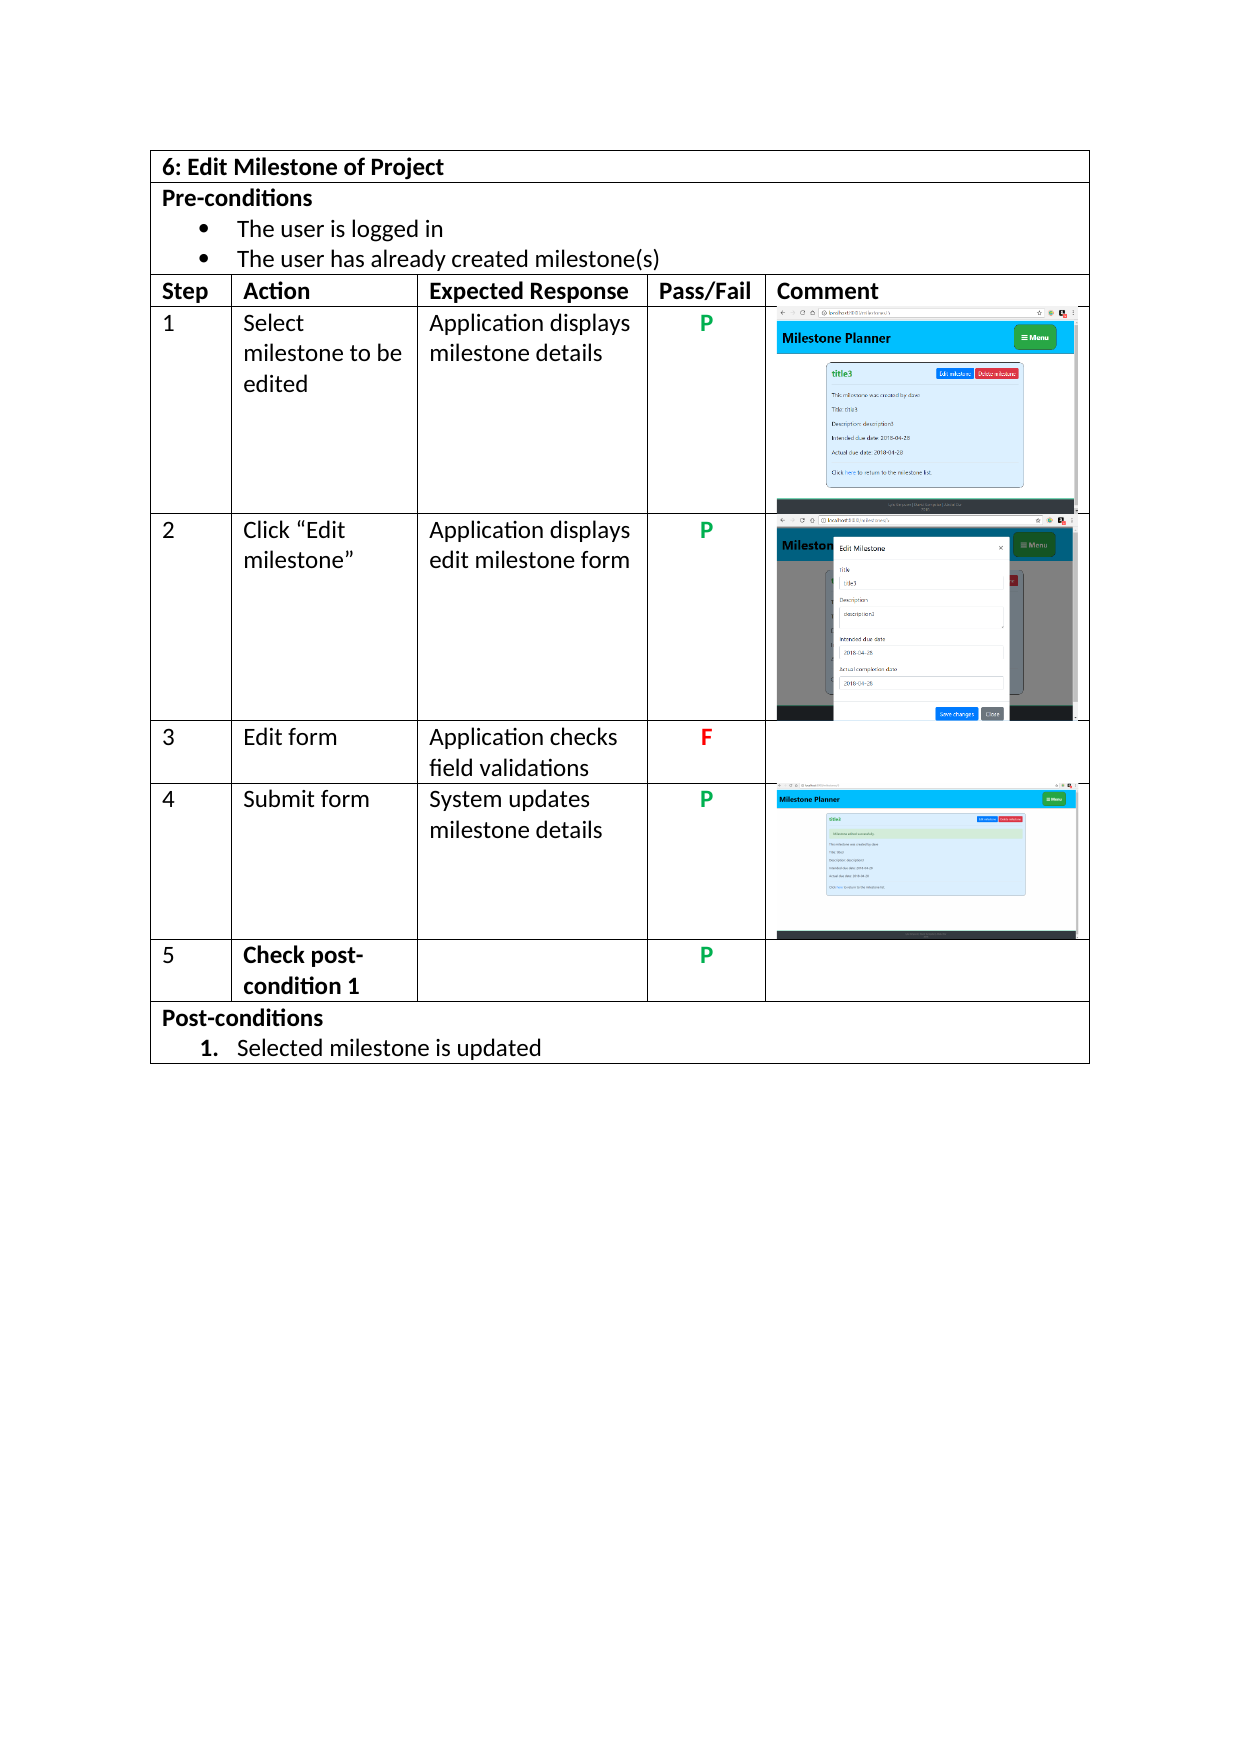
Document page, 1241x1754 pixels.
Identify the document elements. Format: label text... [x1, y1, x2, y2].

table_cell 1 [151, 307, 231, 513]
table_cell [766, 307, 776, 513]
table_cell 4 [151, 784, 231, 938]
table_cell Click “Edit milestone” [232, 514, 417, 720]
table_cell Submit form [232, 784, 417, 938]
table_cell Post-conditions Selected milestone is updated [151, 1002, 1089, 1063]
table_cell Check post-condition 1 [232, 940, 417, 1001]
table_cell Application displays milestone details [418, 307, 647, 513]
table_cell Edit form [232, 721, 417, 782]
table_cell Application checks field validations [418, 721, 647, 782]
table_cell System updates milestone details [418, 784, 647, 938]
table_cell 5 [151, 940, 231, 1001]
table_cell [766, 784, 776, 938]
table_cell Application displays edit milestone form [418, 514, 647, 720]
table_cell [766, 721, 1089, 782]
table_header 6: Edit Milestone of Project [151, 151, 1089, 182]
table_cell Action [232, 275, 417, 306]
picture [1043, 793, 1065, 805]
table_cell [766, 514, 776, 720]
table_cell Select milestone to be edited [232, 307, 417, 513]
table_cell Comment [766, 275, 1089, 306]
table_cell Pre-conditions The user is logged in The user has already created milestone(s) [151, 183, 1089, 274]
table_cell Step [151, 275, 231, 306]
table_cell [1079, 784, 1089, 938]
table_cell [1078, 307, 1089, 513]
table_cell 2 [151, 514, 231, 720]
table_cell [1078, 514, 1089, 720]
picture [776, 306, 1078, 721]
table_cell F [648, 721, 765, 782]
table_cell P [648, 307, 765, 513]
picture [776, 783, 1079, 939]
table_cell Pass/Fail [648, 275, 765, 306]
table_cell P [648, 940, 765, 1001]
table_cell [418, 940, 647, 1001]
table_cell Expected Response [418, 275, 647, 306]
table_cell P [648, 784, 765, 938]
picture [1014, 533, 1055, 556]
picture [1015, 325, 1056, 349]
table_cell P [648, 514, 765, 720]
table_cell [766, 940, 1089, 1001]
table_cell 3 [151, 721, 231, 782]
